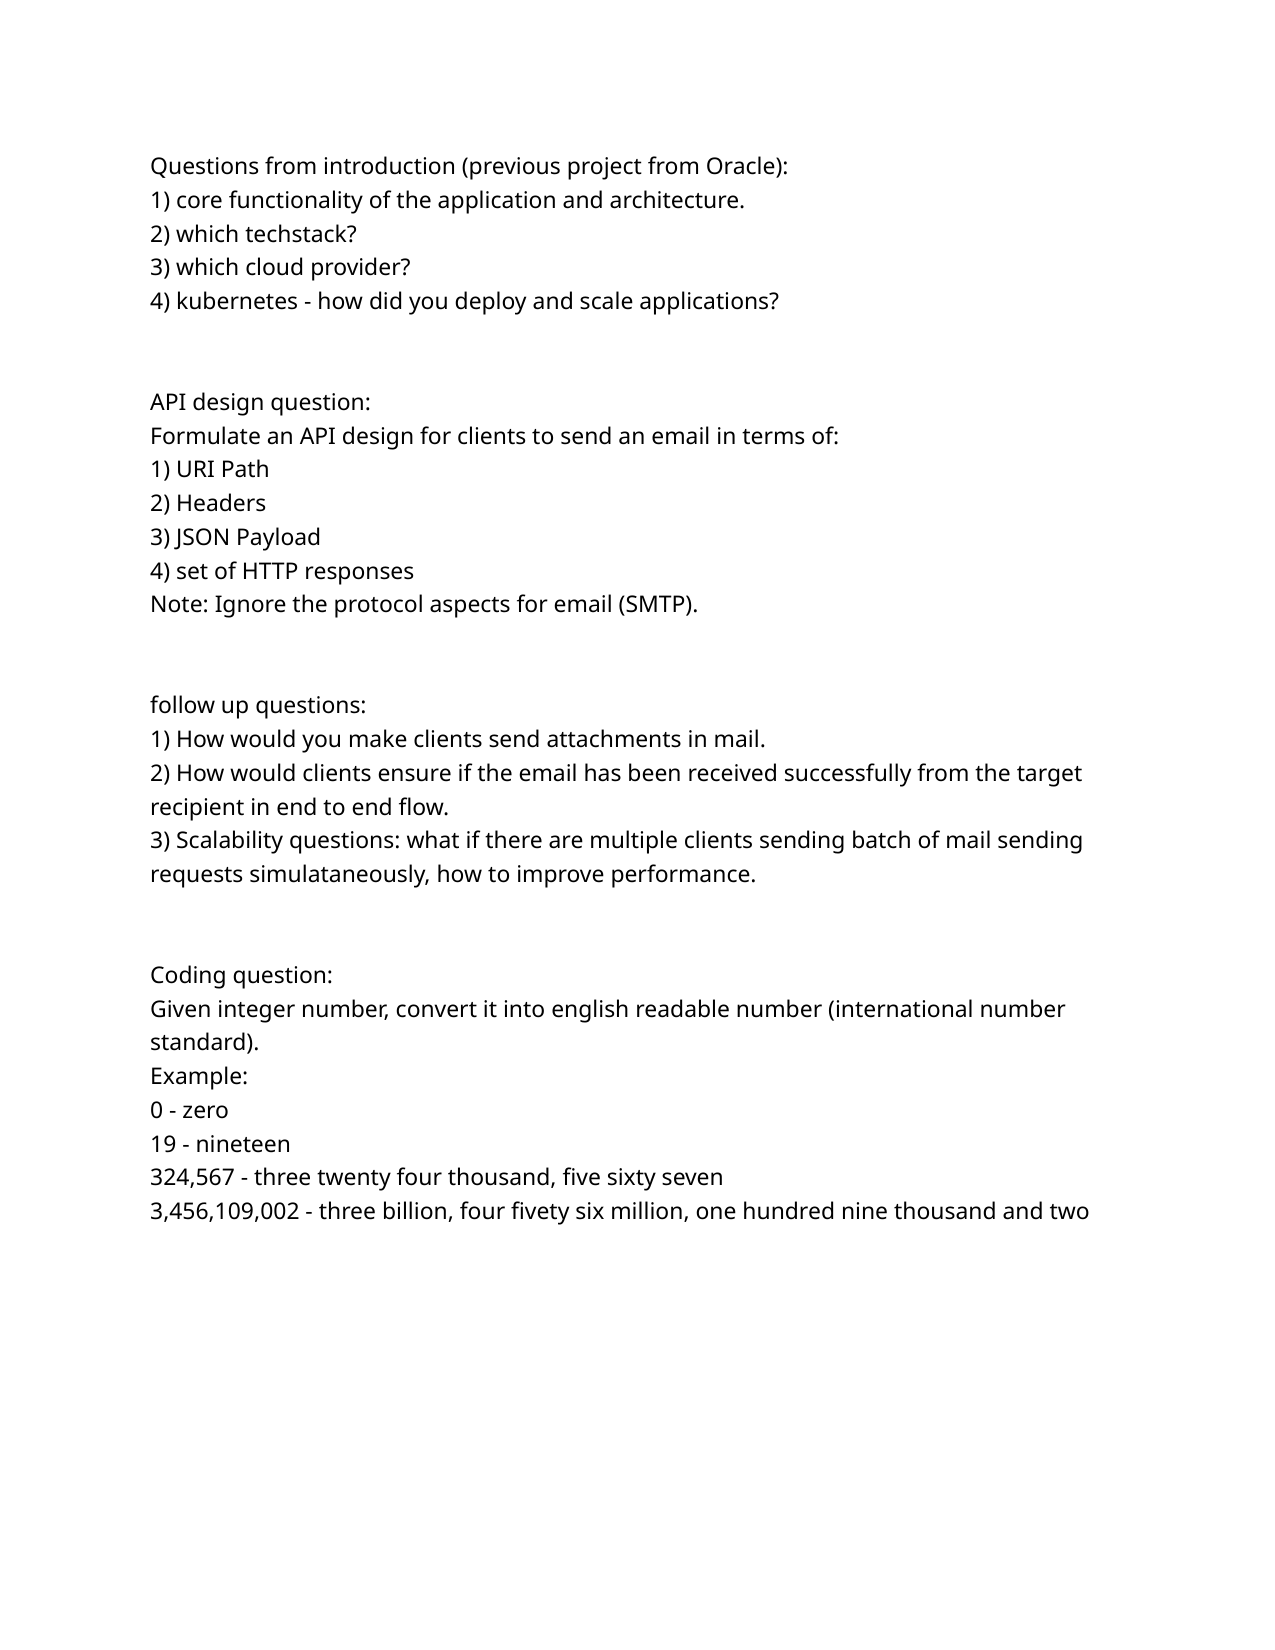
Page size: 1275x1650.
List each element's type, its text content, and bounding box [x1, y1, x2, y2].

text Coding question: Given integer number, convert it into english readable number (international number standard). Example: 0 - zero 19 - nineteen 324,567 - three twenty four thousand, five sixty seven 3,456,109,002 - three billion, four fivety six million, one hundred nine thousand and two [150, 959, 1125, 1226]
text Questions from introduction (previous project from Oracle): 1) core functionality of the application and architecture. 2) which techstack? 3) which cloud provider? 4) kubernetes - how did you deploy and scale applications? [150, 150, 1125, 316]
text API design question: Formulate an API design for clients to send an email in terms of: 1) URI Path 2) Headers 3) JSON Payload 4) set of HTTP responses Note: Ignore the protocol aspects for email (SMTP). [150, 386, 1125, 619]
text follow up questions: 1) How would you make clients send attachments in mail. 2) How would clients ensure if the email has been received successfully from the target recipient in end to end flow. 3) Scalability questions: what if there are multiple clients sending batch of mail sending requests simulataneously, how to improve performance. [150, 689, 1125, 889]
